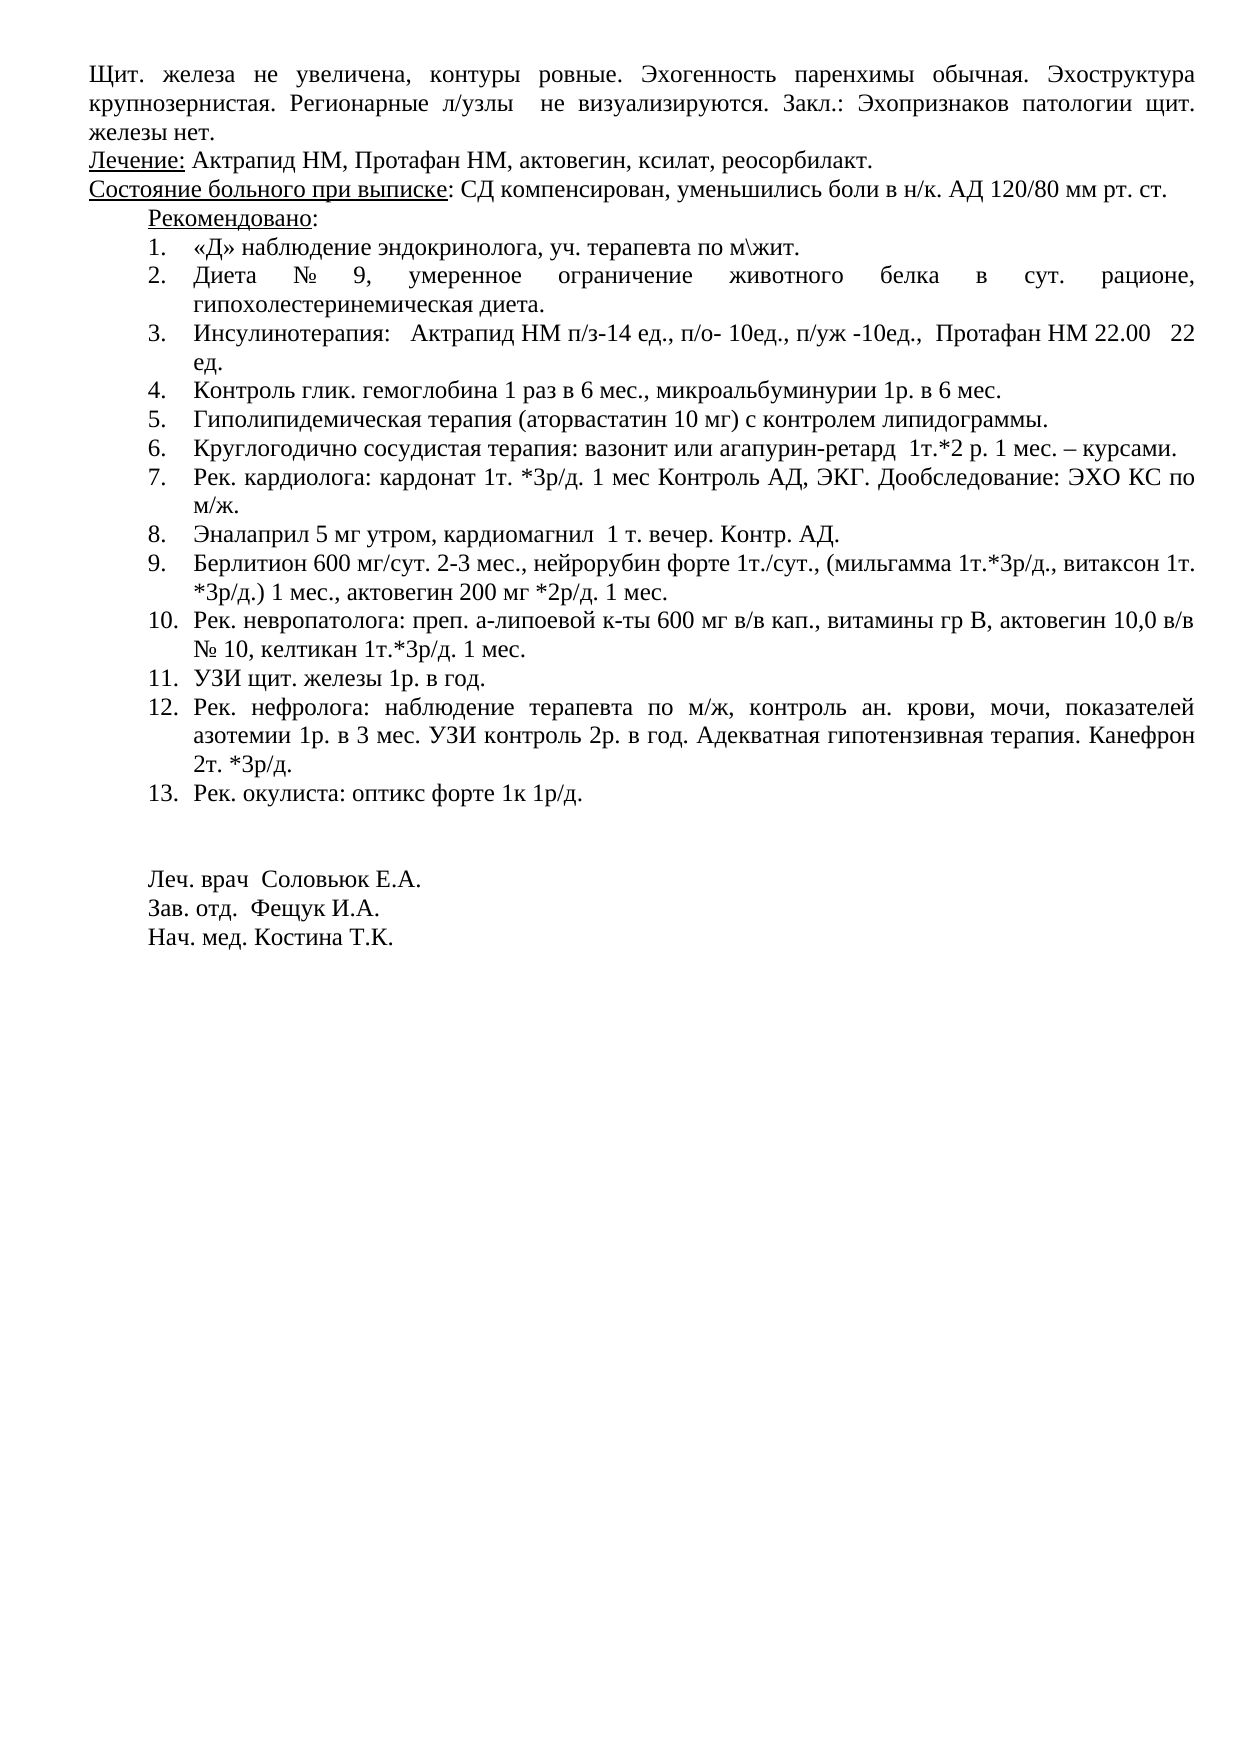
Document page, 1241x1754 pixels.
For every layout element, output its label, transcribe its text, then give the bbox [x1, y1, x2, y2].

text Нач. мед. Костина Т.К. [148, 922, 1196, 950]
list Рек. окулиста: оптикс форте 1к 1р/д. [148, 778, 1196, 807]
text Лечение: Актрапид НМ, Протафан НМ, актовегин, ксилат, реосорбилакт. [89, 145, 1196, 174]
list Круглогодично сосудистая терапия: вазонит или агапурин-ретард 1т.*2 р. 1 мес. – курсами. [148, 433, 1196, 462]
text Состояние больного при выписке: СД компенсирован, уменьшились боли в н/к. АД 120/80 мм рт. ст. [89, 174, 1196, 203]
list Берлитион 600 мг/сут. 2-3 мес., нейрорубин форте 1т./сут., (мильгамма 1т.*3р/д., витаксон 1т. *3р/д.) 1 мес., актовегин 200 мг *2р/д. 1 мес. [148, 548, 1196, 605]
list Эналаприл 5 мг утром, кардиомагнил 1 т. вечер. Контр. АД. [148, 519, 1196, 548]
subtitle Леч. врач Соловьюк Е.А. [148, 864, 1196, 893]
text Щит. железа не увеличена, контуры ровные. Эхогенность паренхимы обычная. Эхоструктура крупнозернистая. Регионарные л/узлы не визуализируются. Закл.: Эхопризнаков патологии щит. железы нет. [89, 59, 1196, 145]
list УЗИ щит. железы 1р. в год. [148, 663, 1196, 692]
list Рек. нефролога: наблюдение терапевта по м/ж, контроль ан. крови, мочи, показателей азотемии 1р. в 3 мес. УЗИ контроль 2р. в год. Адекватная гипотензивная терапия. Канефрон 2т. *3р/д. [148, 692, 1196, 778]
list Гиполипидемическая терапия (аторвастатин 10 мг) с контролем липидограммы. [148, 404, 1196, 433]
list Рек. невропатолога: преп. а-липоевой к-ты 600 мг в/в кап., витамины гр В, актовегин 10,0 в/в № 10, келтикан 1т.*3р/д. 1 мес. [148, 605, 1196, 663]
list Контроль глик. гемоглобина 1 раз в 6 мес., микроальбуминурии 1р. в 6 мес. [148, 375, 1196, 404]
list «Д» наблюдение эндокринолога, уч. терапевта по м\жит. [148, 232, 1196, 260]
list Инсулинотерапия: Актрапид НМ п/з-14 ед., п/о- 10ед., п/уж -10ед., Протафан НМ 22.00 22 ед. [148, 318, 1196, 375]
list Рек. кардиолога: кардонат 1т. *3р/д. 1 мес Контроль АД, ЭКГ. Дообследование: ЭХО КС по м/ж. [148, 462, 1196, 519]
text Рекомендовано: [148, 203, 1196, 232]
text Зав. отд. Фещук И.А. [148, 893, 1196, 922]
list Диета № 9, умеренное ограничение животного белка в сут. рационе, гипохолестеринемическая диета. [148, 260, 1196, 318]
